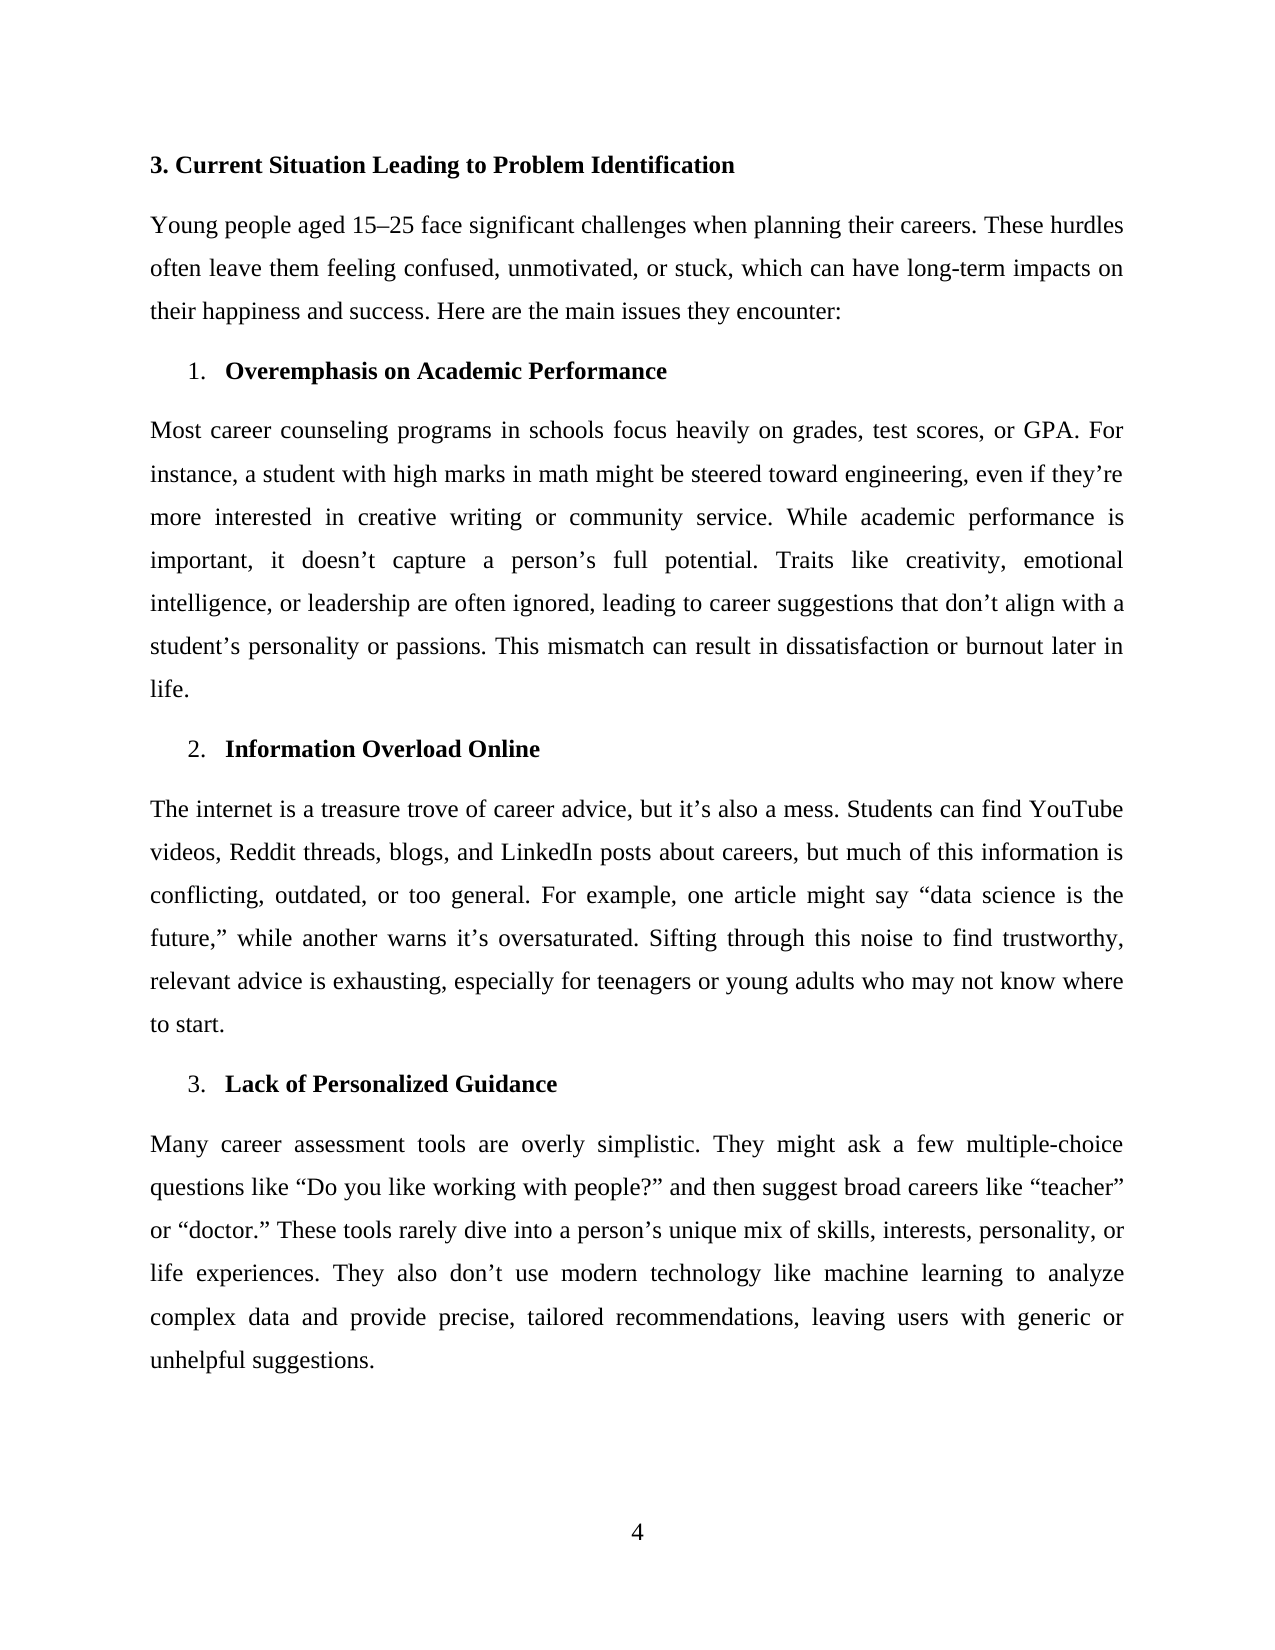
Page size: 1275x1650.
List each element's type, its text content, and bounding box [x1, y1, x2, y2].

text Young people aged 15–25 face significant challenges when planning their careers. These hurdles often leave them feeling confused, unmotivated, or stuck, which can have long-term impacts on their happiness and success. Here are the main issues they encounter: [150, 210, 1125, 325]
list Information Overload Online [187, 734, 1125, 763]
text Most career counseling programs in schools focus heavily on grades, test scores, or GPA. For instance, a student with high marks in math might be steered toward engineering, even if they’re more interested in creative writing or community service. While academic performance is important, it doesn’t capture a person’s full potential. Traits like creativity, emotional intelligence, or leadership are often ignored, leading to career suggestions that don’t align with a student’s personality or passions. This mismatch can result in dissatisfaction or burnout later in life. [150, 416, 1125, 703]
text Many career assessment tools are overly simplistic. They might ask a few multiple-choice questions like “Do you like working with people?” and then suggest broad careers like “teacher” or “doctor.” These tools rarely dive into a person’s unique mix of skills, interests, personality, or life experiences. They also don’t use modern technology like machine learning to analyze complex data and provide precise, tailored recommendations, leaving users with generic or unhelpful suggestions. [150, 1129, 1125, 1373]
list Overemphasis on Academic Performance [187, 356, 1125, 384]
text 3. Current Situation Leading to Problem Identification [150, 150, 1125, 179]
text The internet is a treasure trove of career advice, but it’s also a mess. Students can find YouTube videos, Reddit threads, blogs, and LinkedIn posts about careers, but much of this information is conflicting, outdated, or too general. For example, one article might say “data science is the future,” while another warns it’s oversaturated. Sifting through this noise to find trustworthy, relevant advice is exhausting, especially for teenagers or young adults who may not know where to start. [150, 794, 1125, 1038]
list Lack of Personalized Guidance [187, 1069, 1125, 1098]
